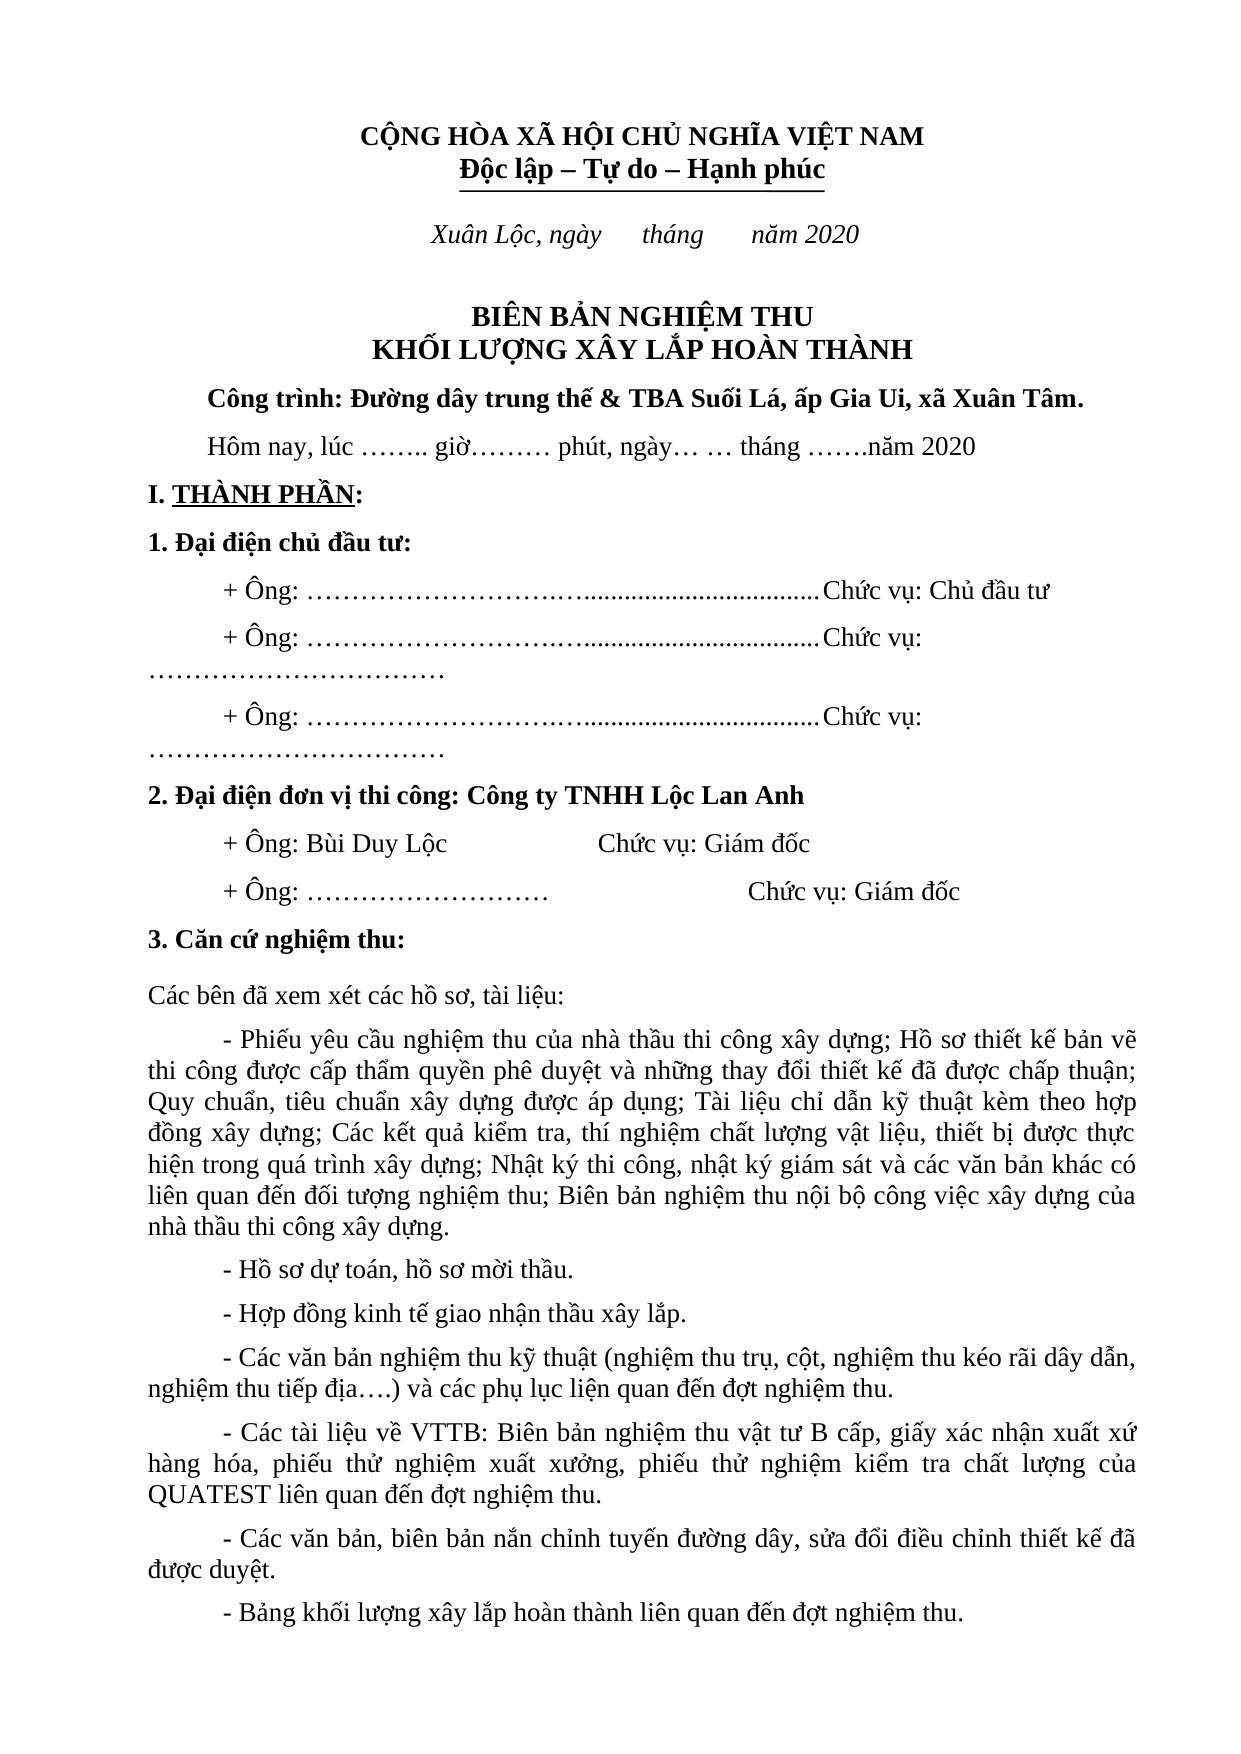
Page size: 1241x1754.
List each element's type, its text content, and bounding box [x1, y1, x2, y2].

text 1. Đại điện chủ đầu tư: [148, 526, 1137, 557]
table_header CỘNG HÒA XÃ HỘI CHỦ NGHĨA VIỆT NAM Độc lập – Tự do – Hạnh phúc Xuân Lộc, ngày tháng năm 2020 [346, 120, 939, 261]
text I. THÀNH PHẦN: [148, 478, 1137, 509]
text Các bên đã xem xét các hồ sơ, tài liệu: [148, 979, 1137, 1011]
text - Phiếu yêu cầu nghiệm thu của nhà thầu thi công xây dựng; Hồ sơ thiết kế bản vẽ thi công được cấp thẩm quyền phê duyệt và những thay đổi thiết kế đã được chấp thuận; Quy chuẩn, tiêu chuẩn xây dựng được áp dụng; Tài liệu chỉ dẫn kỹ thuật kèm theo hợp đồng xây dựng; Các kết quả kiểm tra, thí nghiệm chất lượng vật liệu, thiết bị được thực hiện trong quá trình xây dựng; Nhật ký thi công, nhật ký giám sát và các văn bản khác có liên quan đến đối tượng nghiệm thu; Biên bản nghiệm thu nội bộ công việc xây dựng của nhà thầu thi công xây dựng. [148, 1023, 1137, 1241]
text - Bảng khối lượng xây lắp hoàn thành liên quan đến đợt nghiệm thu. [148, 1596, 1137, 1628]
text 2. Đại điện đơn vị thi công: Công ty TNHH Lộc Lan Anh [148, 779, 1137, 811]
text - Các văn bản, biên bản nắn chỉnh tuyến đường dây, sửa đổi điều chỉnh thiết kế đã được duyệt. [148, 1522, 1137, 1584]
text 3. Căn cứ nghiệm thu: [148, 923, 1137, 954]
text + Ông: ……………………….…................................... Chức vụ: …………………………… [148, 622, 1137, 684]
text - Hợp đồng kinh tế giao nhận thầu xây lắp. [148, 1297, 1137, 1328]
text + Ông: ……………………….…................................... Chức vụ: Chủ đầu tư [148, 574, 1137, 605]
text - Các văn bản nghiệm thu kỹ thuật (nghiệm thu trụ, cột, nghiệm thu kéo rãi dây dẫn, nghiệm thu tiếp địa….) và các phụ lục liện quan đến đợt nghiệm thu. [148, 1341, 1137, 1403]
text + Ông: ……………………… Chức vụ: Giám đốc [148, 875, 1137, 906]
subtitle KHỐI LƯỢNG XÂY LẮP HOÀN THÀNH [148, 332, 1137, 366]
text Công trình: Đường dây trung thế & TBA Suối Lá, ấp Gia Ui, xã Xuân Tâm. [148, 382, 1137, 414]
text + Ông: Bùi Duy Lộc Chức vụ: Giám đốc [148, 827, 1137, 858]
subtitle BIÊN BẢN NGHIỆM THU [148, 299, 1137, 332]
text + Ông: ……………………….…................................... Chức vụ: …………………………… [148, 701, 1137, 763]
text - Các tài liệu về VTTB: Biên bản nghiệm thu vật tư B cấp, giấy xác nhận xuất xứ hàng hóa, phiếu thử nghiệm xuất xưởng, phiếu thử nghiệm kiểm tra chất lượng của QUATEST liên quan đến đợt nghiệm thu. [148, 1416, 1137, 1509]
text - Hồ sơ dự toán, hồ sơ mời thầu. [148, 1254, 1137, 1285]
text Hôm nay, lúc …….. giờ……… phút, ngày… … tháng …….năm 2020 [148, 430, 1137, 461]
